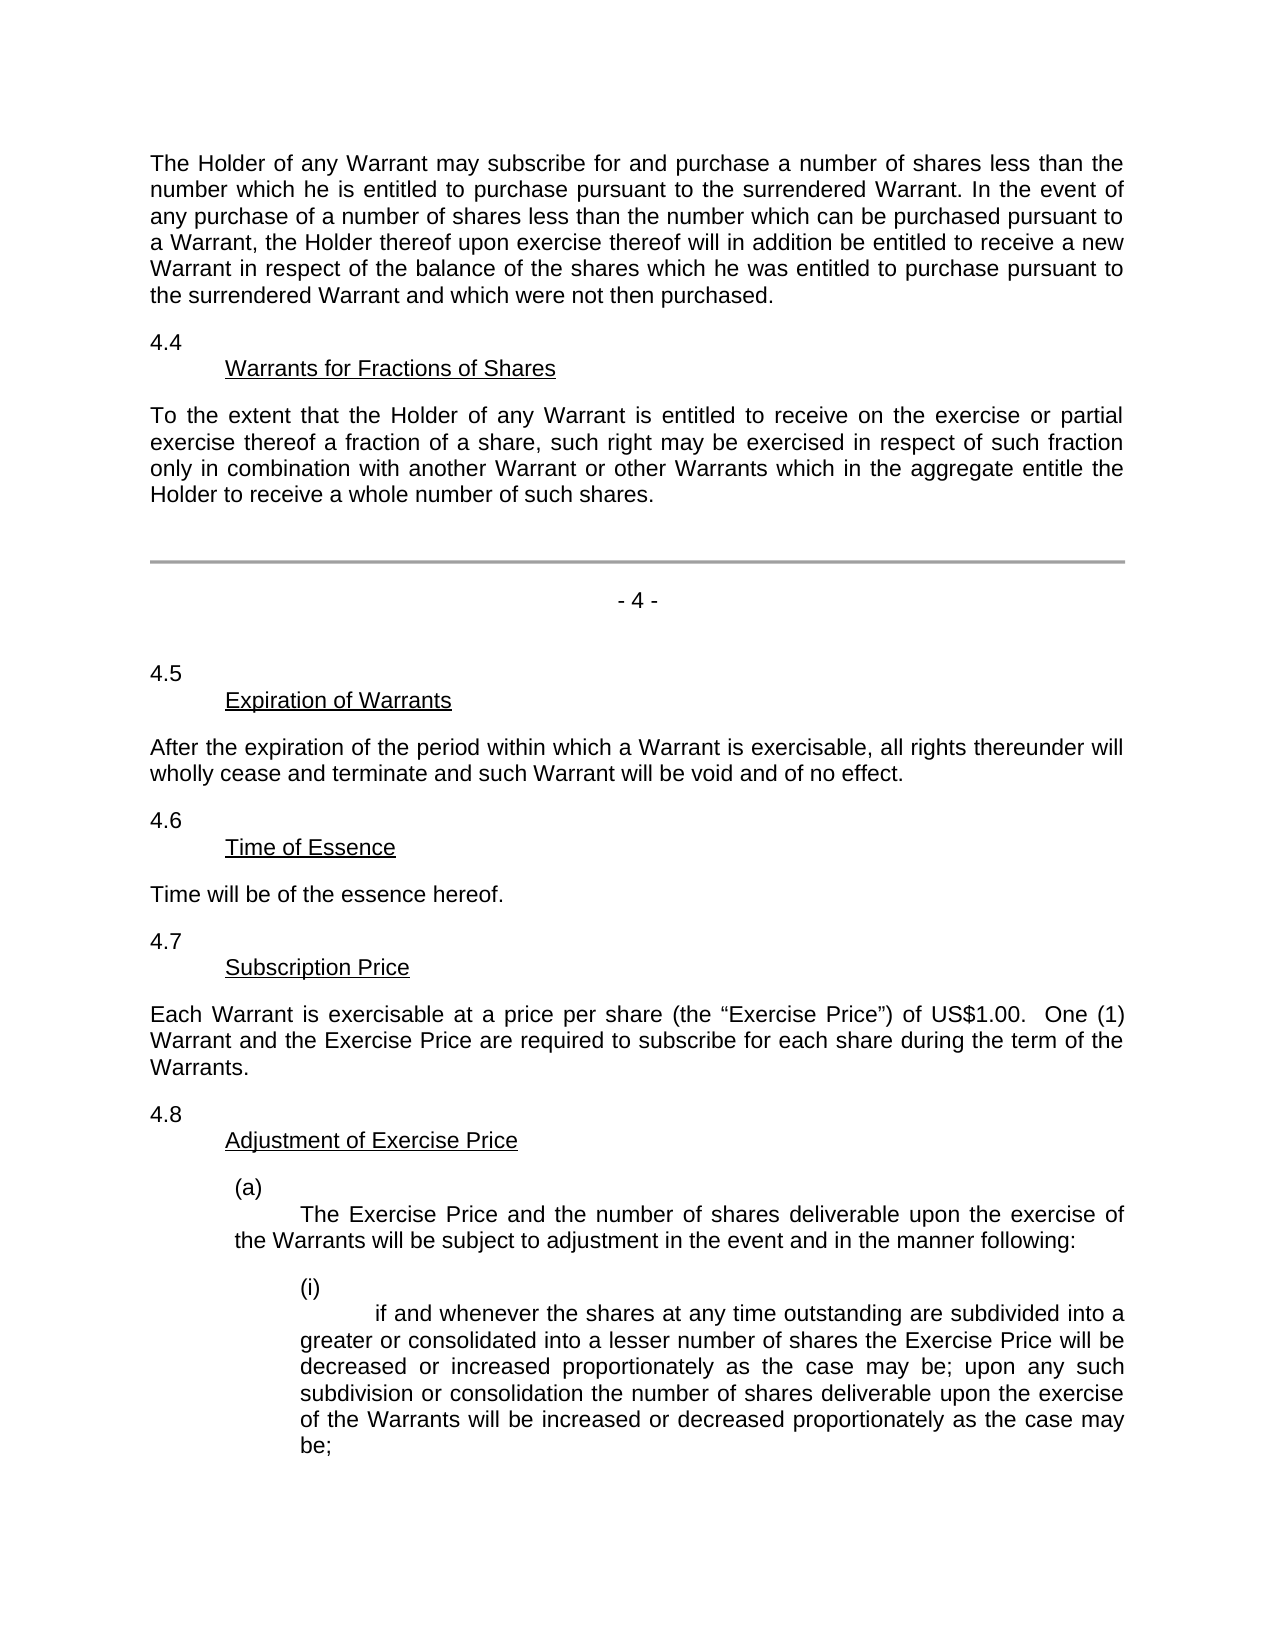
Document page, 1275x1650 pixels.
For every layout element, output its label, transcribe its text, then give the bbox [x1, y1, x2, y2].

text 4.5 [150, 660, 1125, 687]
text Adjustment of Exercise Price [150, 1127, 1125, 1153]
text (i) [300, 1274, 1125, 1300]
text Each Warrant is exercisable at a price per share (the “Exercise Price”) of US$1.00. One (1) Warrant and the Exercise Price are required to subscribe for each share during the term of the Warrants. [150, 1001, 1125, 1080]
text 4.7 [150, 928, 1125, 954]
text 4.4 [150, 329, 1125, 355]
text To the extent that the Holder of any Warrant is entitled to receive on the exercise or partial exercise thereof a fraction of a share, such right may be exercised in respect of such fraction only in combination with another Warrant or other Warrants which in the aggregate entitle the Holder to receive a whole number of such shares. [150, 402, 1125, 508]
text 4.8 [150, 1101, 1125, 1127]
text Warrants for Fractions of Shares [150, 355, 1125, 382]
text Time of Essence [150, 833, 1125, 860]
text Subscription Price [150, 954, 1125, 980]
text - 4 - [150, 587, 1125, 613]
text if and whenever the shares at any time outstanding are subdivided into a greater or consolidated into a lesser number of shares the Exercise Price will be decreased or increased proportionately as the case may be; upon any such subdivision or consolidation the number of shares deliverable upon the exercise of the Warrants will be increased or decreased proportionately as the case may be; [300, 1300, 1125, 1458]
text (a) [234, 1174, 1125, 1201]
text 4.6 [150, 807, 1125, 833]
text Time will be of the essence hereof. [150, 881, 1125, 907]
text The Holder of any Warrant may subscribe for and purchase a number of shares less than the number which he is entitled to purchase pursuant to the surrendered Warrant. In the event of any purchase of a number of shares less than the number which can be purchased pursuant to a Warrant, the Holder thereof upon exercise thereof will in addition be entitled to receive a new Warrant in respect of the balance of the shares which he was entitled to purchase pursuant to the surrendered Warrant and which were not then purchased. [150, 150, 1125, 308]
text After the expiration of the period within which a Warrant is exercisable, all rights thereunder will wholly cease and terminate and such Warrant will be void and of no effect. [150, 734, 1125, 786]
text The Exercise Price and the number of shares deliverable upon the exercise of the Warrants will be subject to adjustment in the event and in the manner following: [234, 1201, 1125, 1253]
text Expiration of Warrants [150, 687, 1125, 713]
